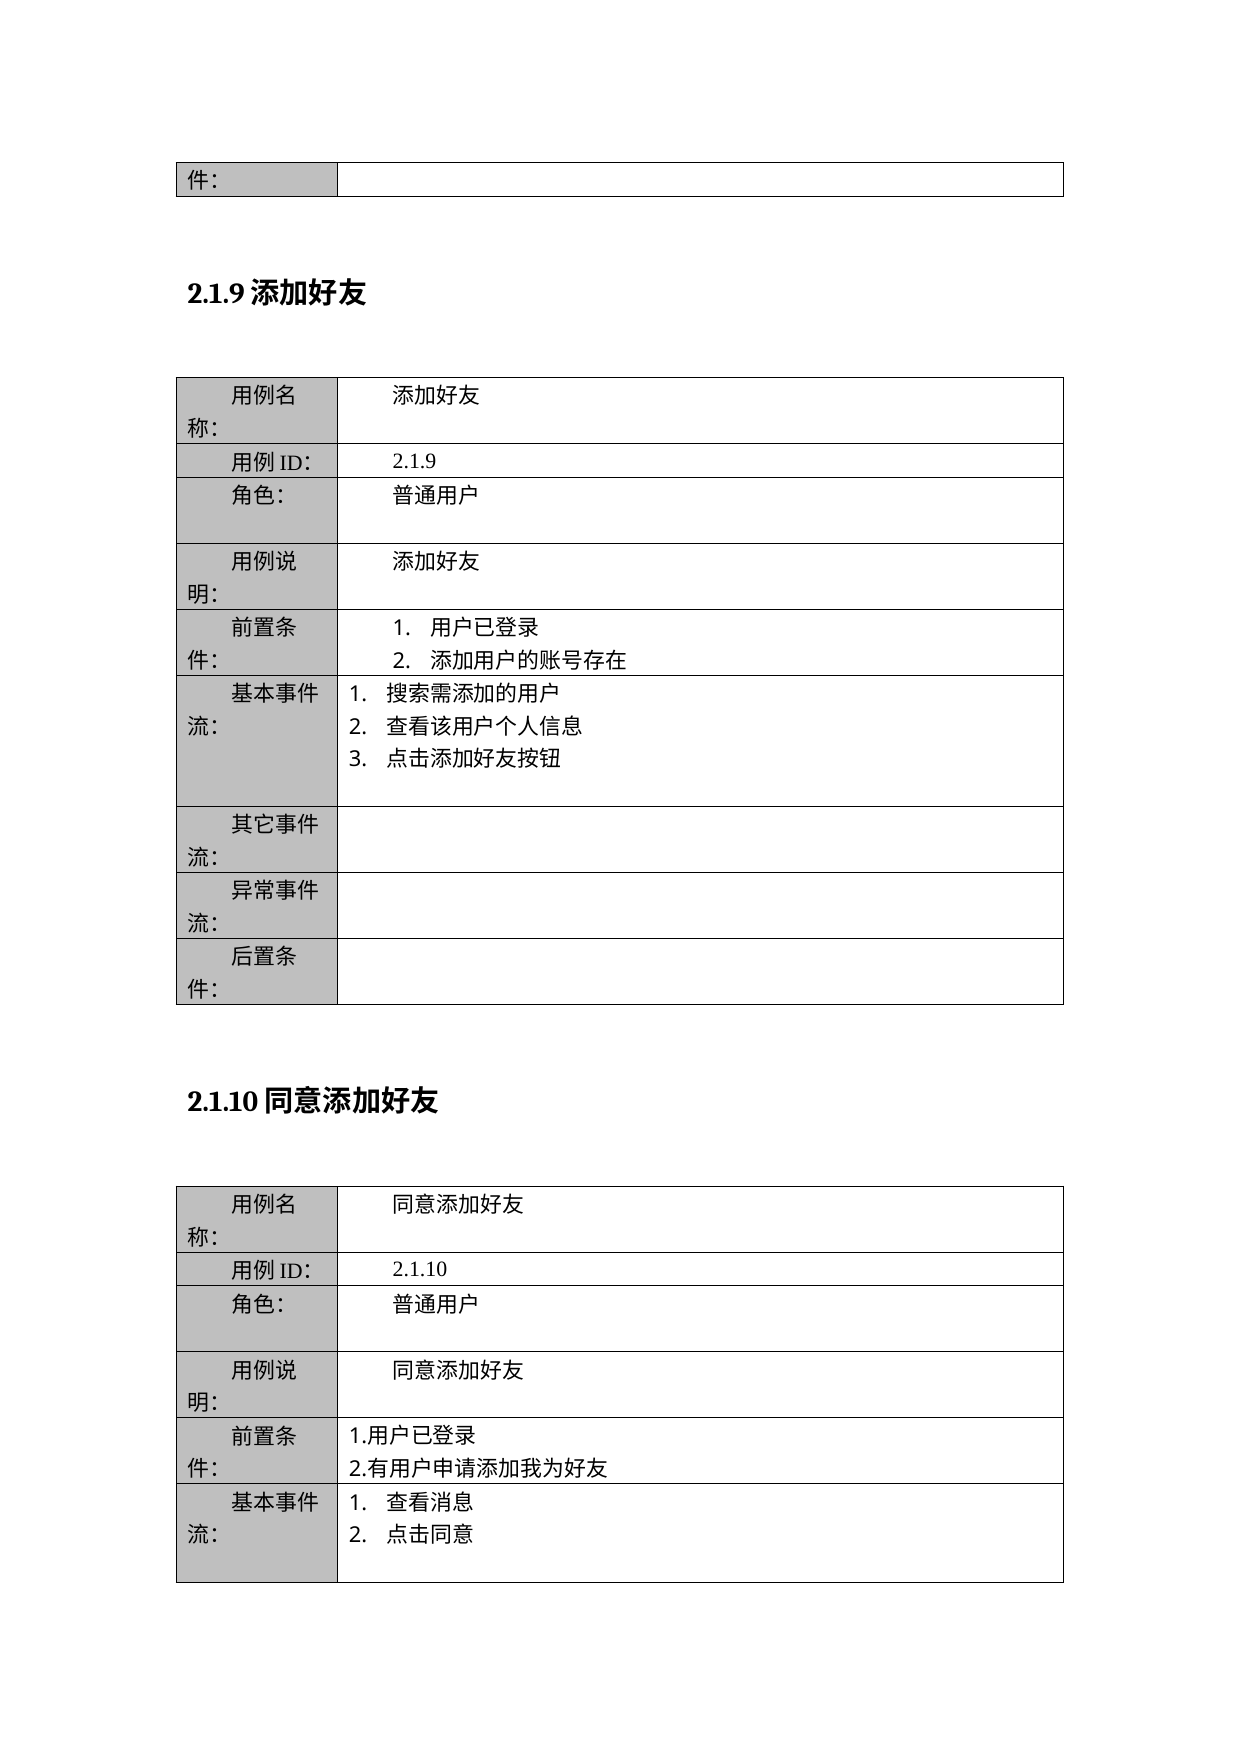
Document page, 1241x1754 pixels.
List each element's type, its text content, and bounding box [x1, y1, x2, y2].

table_cell 后置条件： [177, 163, 337, 196]
table_cell [338, 807, 1063, 872]
subtitle 2.1.9添加好友 [187, 258, 1053, 323]
table_cell 用例说明： [177, 544, 337, 609]
table_header 用例名称： [177, 1187, 337, 1252]
table_cell 其它事件流： [177, 807, 337, 872]
table_cell 基本事件流： [177, 1484, 337, 1582]
table_cell 用例ID： [177, 444, 337, 477]
table_header 添加好友 [338, 378, 1063, 443]
table_cell 添加好友 [338, 544, 1063, 609]
table_cell 用例说明： [177, 1352, 337, 1417]
table_cell 用例ID： [177, 1253, 337, 1285]
table_header 用例名称： [177, 378, 337, 443]
table_cell 前置条件： [177, 1418, 337, 1483]
table_cell 前置条件： [177, 610, 337, 675]
table_cell 用户已登录 添加用户的账号存在 [338, 610, 1063, 675]
table_cell 1.用户已登录 2.有用户申请添加我为好友 [338, 1418, 1063, 1483]
subtitle 2.1.10 同意添加好友 [187, 1067, 1053, 1132]
table_cell 后置条件： [177, 939, 337, 1004]
table_cell [338, 873, 1063, 938]
table_cell 2.1.9 [338, 444, 1063, 477]
table_cell 2.1.10 [338, 1253, 1063, 1285]
table_cell 同意添加好友 [338, 1352, 1063, 1417]
table_cell 普通用户 [338, 1286, 1063, 1351]
table_cell 异常事件流： [177, 873, 337, 938]
table_cell 基本事件流： [177, 676, 337, 806]
table_cell [338, 163, 1063, 196]
table_cell 角色： [177, 478, 337, 543]
table_cell 搜索需添加的用户 查看该用户个人信息 点击添加好友按钮 [338, 676, 1063, 806]
table_cell [338, 939, 1063, 1004]
table_header 同意添加好友 [338, 1187, 1063, 1252]
table_cell 查看消息 点击同意 [338, 1484, 1063, 1582]
table_cell 角色： [177, 1286, 337, 1351]
table_cell 普通用户 [338, 478, 1063, 543]
